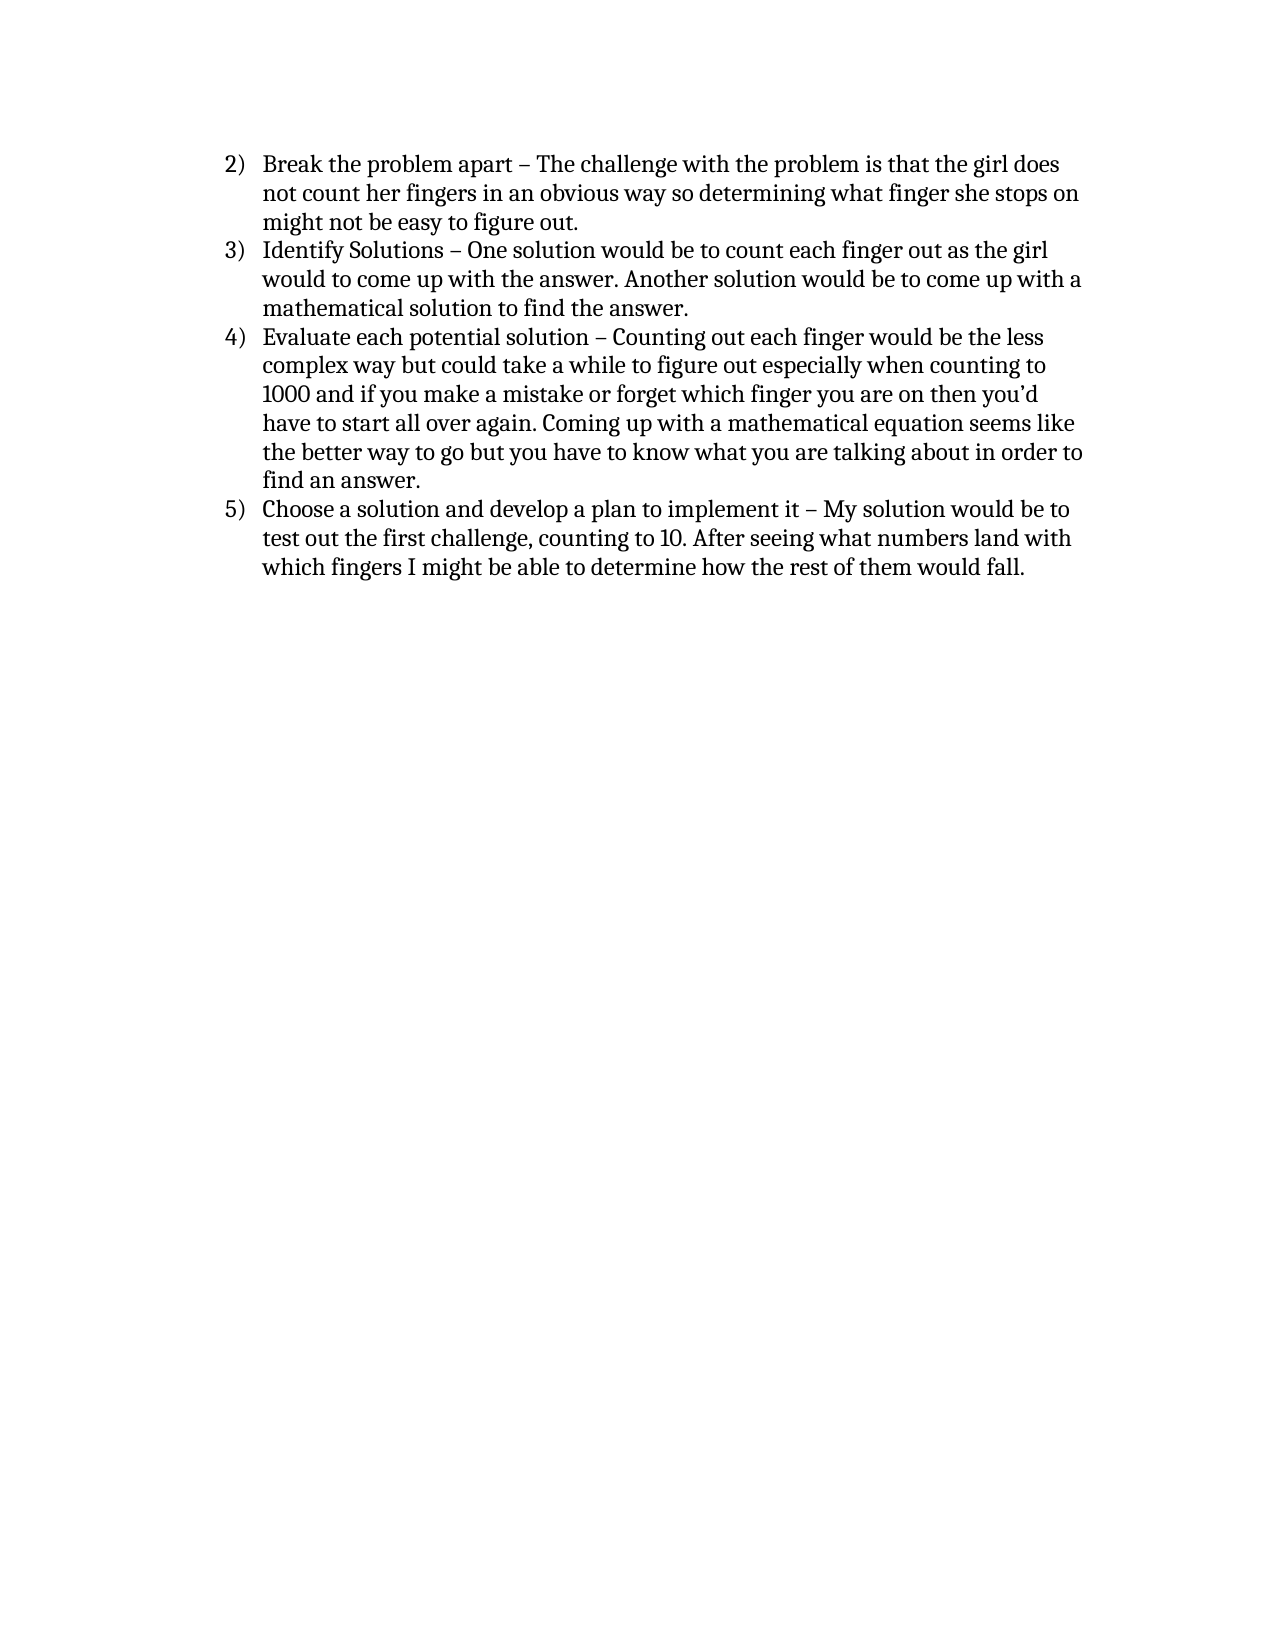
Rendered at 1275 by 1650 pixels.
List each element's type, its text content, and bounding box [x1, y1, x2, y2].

list Evaluate each potential solution – Counting out each finger would be the less complex way but could take a while to figure out especially when counting to 1000 and if you make a mistake or forget which finger you are on then you’d have to start all over again. Coming up with a mathematical equation seems like the better way to go but you have to know what you are talking about in order to find an answer. [225, 322, 1087, 495]
list Choose a solution and develop a plan to implement it – My solution would be to test out the first challenge, counting to 10. After seeing what numbers land with which fingers I might be able to determine how the rest of them would fall. [225, 495, 1087, 581]
list Identify Solutions – One solution would be to count each finger out as the girl would to come up with the answer. Another solution would be to come up with a mathematical solution to find the answer. [225, 236, 1087, 322]
list Break the problem apart – The challenge with the problem is that the girl does not count her fingers in an obvious way so determining what finger she stops on might not be easy to figure out. [225, 150, 1087, 236]
